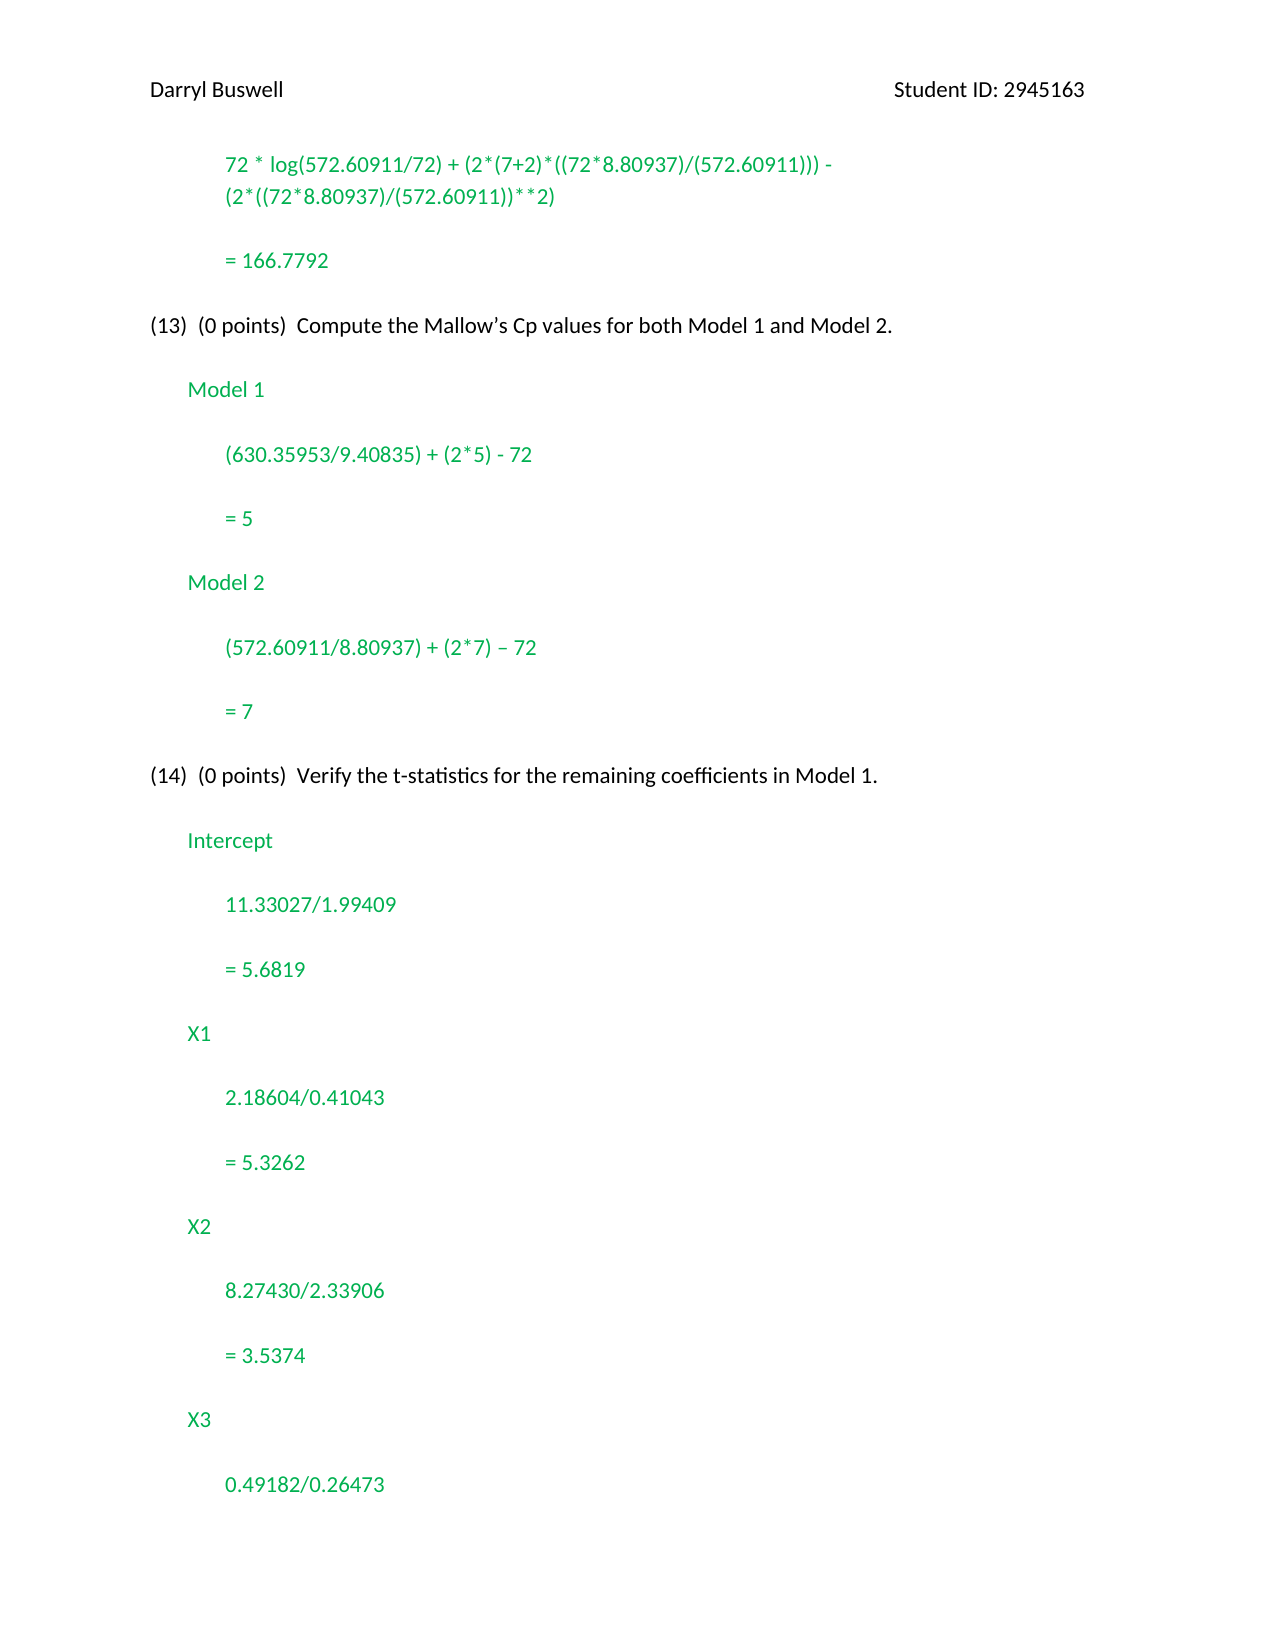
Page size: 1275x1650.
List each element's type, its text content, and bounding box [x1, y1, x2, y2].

list = 7 [225, 697, 1125, 725]
list = 5 [225, 504, 1125, 532]
list 8.27430/2.33906 [187, 1277, 1125, 1304]
list = 3.5374 [187, 1341, 1125, 1369]
list Model 2 [187, 568, 1125, 596]
list 0.49182/0.26473 [187, 1470, 1125, 1498]
list (0 points) Verify the t-statistics for the remaining coefficients in Model 1. [150, 762, 1125, 789]
list 2.18604/0.41043 [187, 1083, 1125, 1111]
list X3 [187, 1405, 1125, 1433]
list = 5.6819 [187, 955, 1125, 983]
list X1 [187, 1019, 1125, 1047]
list (0 points) Compute the Mallow’s Cp values for both Model 1 and Model 2. [150, 311, 1125, 339]
list Model 1 [187, 375, 1125, 403]
list = 166.7792 [225, 247, 1125, 274]
list X2 [187, 1212, 1125, 1240]
list (630.35953/9.40835) + (2*5) - 72 [225, 440, 1125, 468]
list 11.33027/1.99409 [187, 890, 1125, 918]
list Intercept [187, 826, 1125, 854]
list 72 * log(572.60911/72) + (2*(7+2)*((72*8.80937)/(572.60911))) - (2*((72*8.80937)/(572.60911))**2) [225, 150, 1125, 210]
list = 5.3262 [187, 1148, 1125, 1176]
list (572.60911/8.80937) + (2*7) – 72 [225, 633, 1125, 661]
